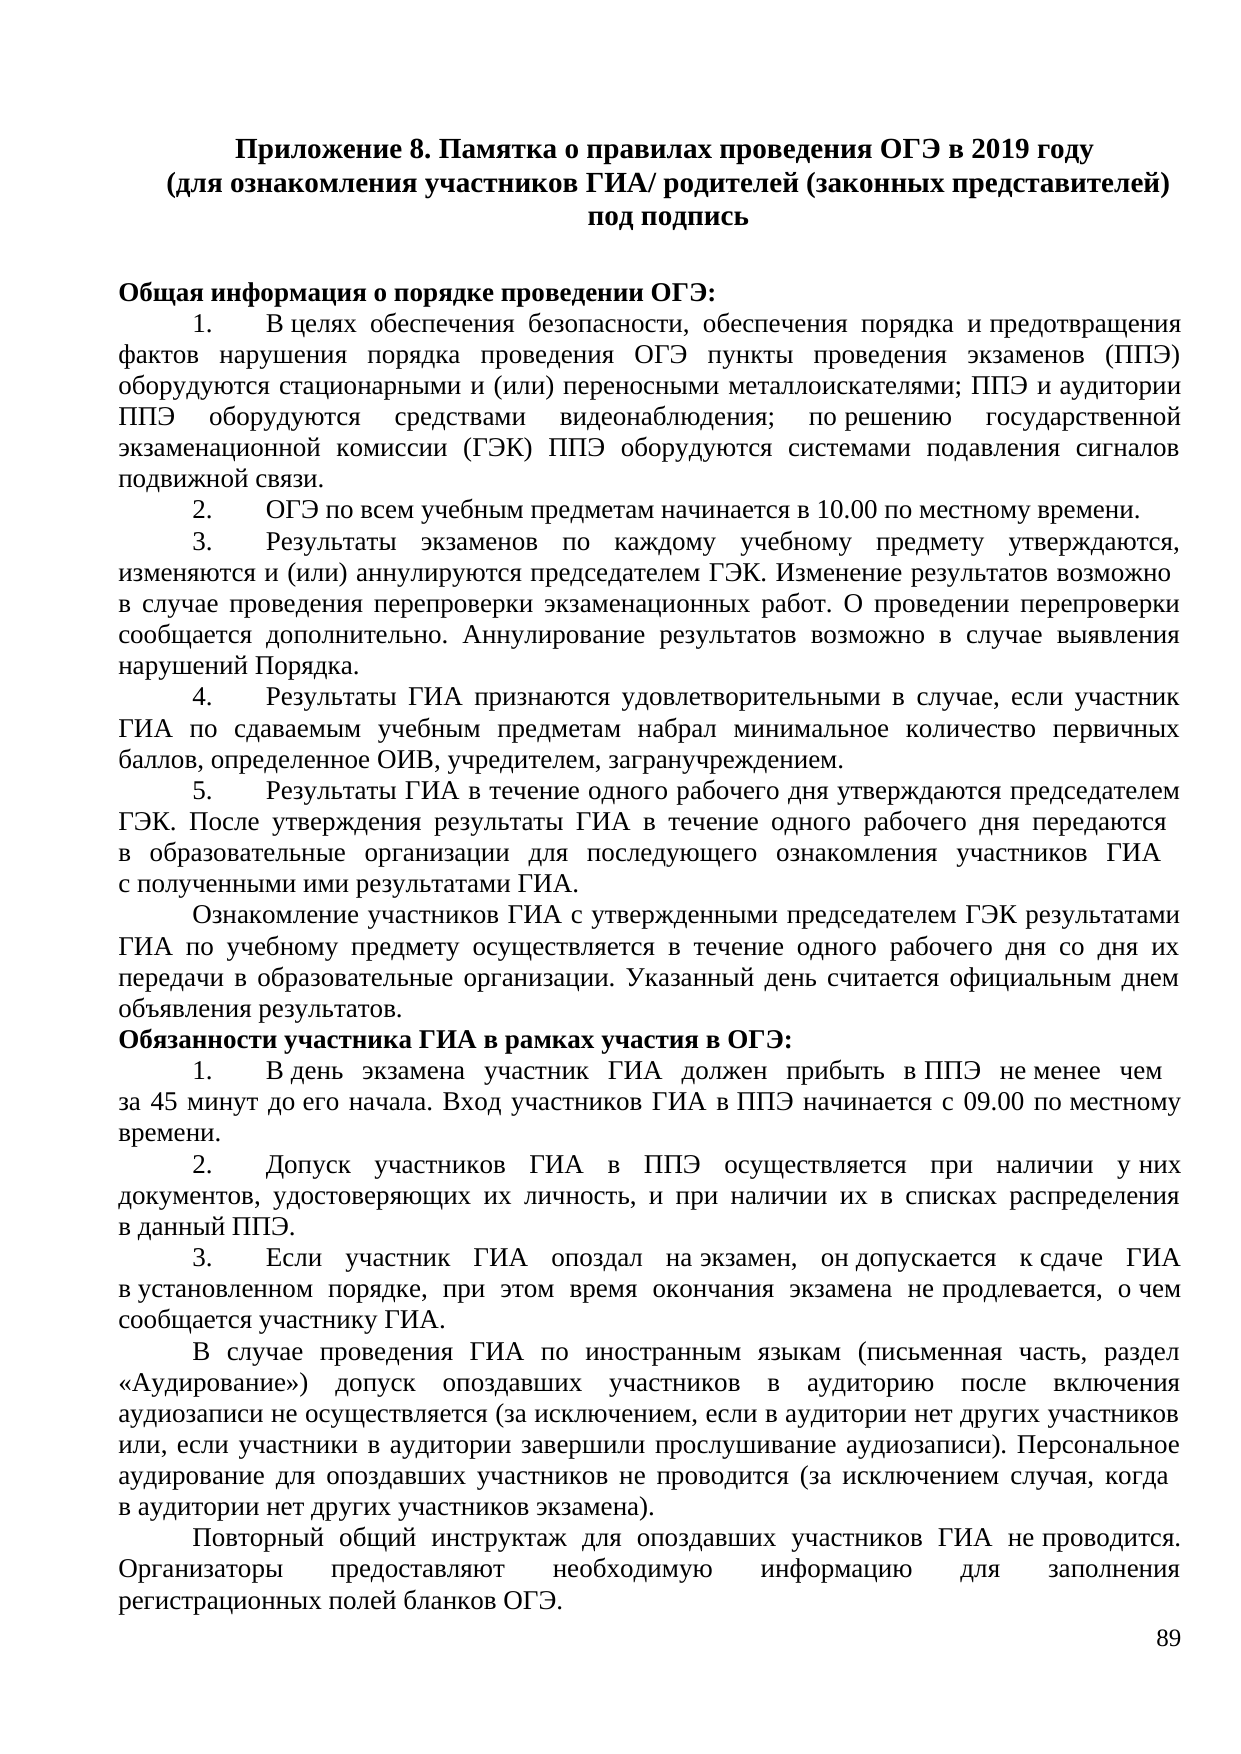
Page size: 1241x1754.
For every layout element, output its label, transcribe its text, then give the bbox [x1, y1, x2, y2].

list Результаты экзаменов по каждому учебному предмету утверждаются, изменяются и (или) аннулируются председателем ГЭК. Изменение результатов возможно в случае проведения перепроверки экзаменационных работ. О проведении перепроверки сообщается дополнительно. Аннулирование результатов возможно в случае выявления нарушений Порядка. [118, 525, 1181, 681]
text Общая информация о порядке проведении ОГЭ: [118, 276, 1181, 307]
list ОГЭ по всем учебным предметам начинается в 10.00 по местному времени. [118, 494, 1181, 525]
text Повторный общий инструктаж для опоздавших участников ГИА не проводится. Организаторы предоставляют необходимую информацию для заполнения регистрационных полей бланков ОГЭ. [118, 1521, 1181, 1615]
text Ознакомление участников ГИА с утвержденными председателем ГЭК результатами ГИА по учебному предмету осуществляется в течение одного рабочего дня со дня их передачи в образовательные организации. Указанный день считается официальным днем объявления результатов. [118, 898, 1181, 1023]
list В целях обеспечения безопасности, обеспечения порядка и предотвращения фактов нарушения порядка проведения ОГЭ пункты проведения экзаменов (ППЭ) оборудуются стационарными и (или) переносными металлоискателями; ППЭ и аудитории ППЭ оборудуются средствами видеонаблюдения; по решению государственной экзаменационной комиссии (ГЭК) ППЭ оборудуются системами подавления сигналов подвижной связи. [118, 307, 1181, 494]
list Приложение 8. Памятка о правилах проведения ОГЭ в 2019 году (для ознакомления участников ГИА/ родителей (законных представителей) под подпись [155, 131, 1181, 232]
list В день экзамена участник ГИА должен прибыть в ППЭ не менее чем за 45 минут до его начала. Вход участников ГИА в ППЭ начинается с 09.00 по местному времени. [118, 1054, 1181, 1148]
list Допуск участников ГИА в ППЭ осуществляется при наличии у них документов, удостоверяющих их личность, и при наличии их в списках распределения в данный ППЭ. [118, 1148, 1181, 1241]
list Если участник ГИА опоздал на экзамен, он допускается к сдаче ГИА в установленном порядке, при этом время окончания экзамена не продлевается, о чем сообщается участнику ГИА. [118, 1241, 1181, 1334]
text Обязанности участника ГИА в рамках участия в ОГЭ: [118, 1023, 1181, 1054]
text В случае проведения ГИА по иностранным языкам (письменная часть, раздел «Аудирование») допуск опоздавших участников в аудиторию после включения аудиозаписи не осуществляется (за исключением, если в аудитории нет других участников или, если участники в аудитории завершили прослушивание аудиозаписи). Персональное аудирование для опоздавших участников не проводится (за исключением случая, когда в аудитории нет других участников экзамена). [118, 1334, 1181, 1521]
list Результаты ГИА признаются удовлетворительными в случае, если участник ГИА по сдаваемым учебным предметам набрал минимальное количество первичных баллов, определенное ОИВ, учредителем, загранучреждением. [118, 681, 1181, 774]
list Результаты ГИА в течение одного рабочего дня утверждаются председателем ГЭК. После утверждения результаты ГИА в течение одного рабочего дня передаются в образовательные организации для последующего ознакомления участников ГИА с полученными ими результатами ГИА. [118, 774, 1181, 898]
